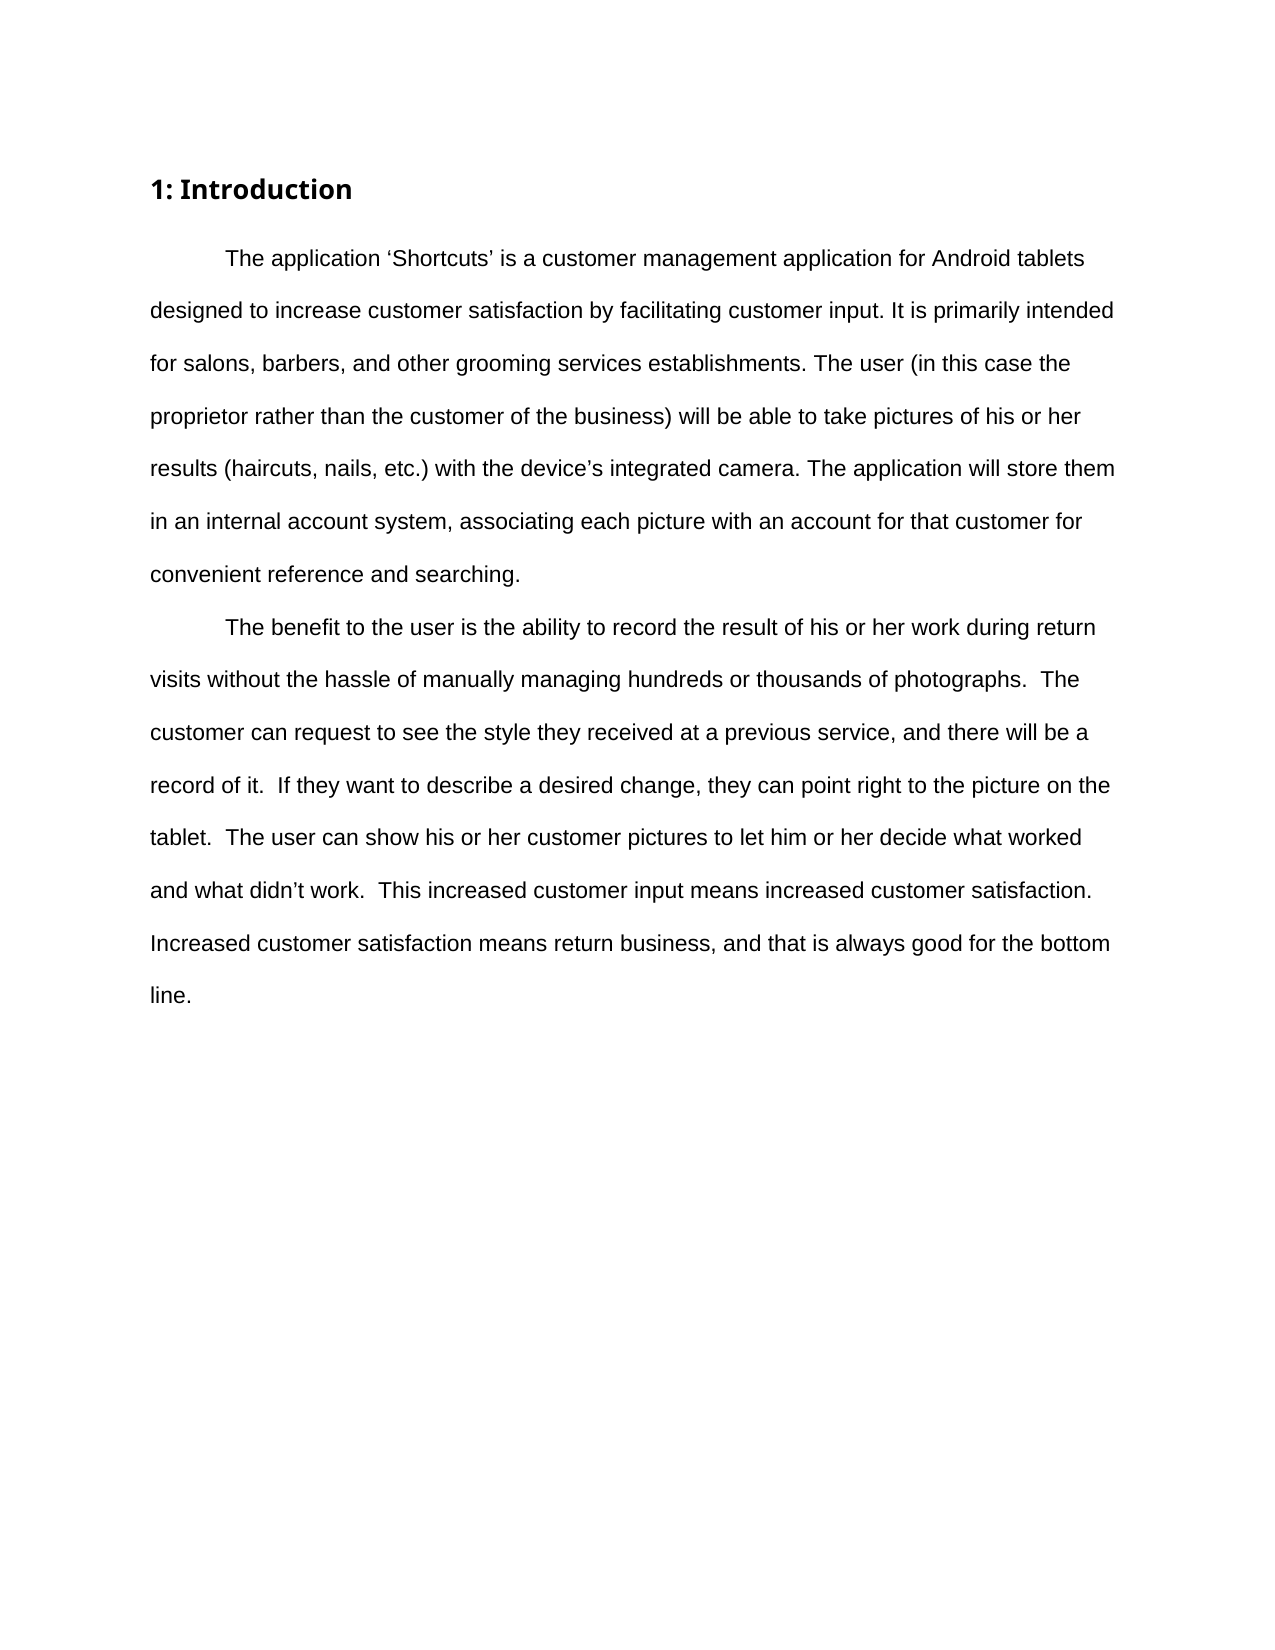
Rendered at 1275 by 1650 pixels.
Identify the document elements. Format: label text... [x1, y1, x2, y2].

text The application ‘Shortcuts’ is a customer management application for Android tablets designed to increase customer satisfaction by facilitating customer input. It is primarily intended for salons, barbers, and other grooming services establishments. The user (in this case the proprietor rather than the customer of the business) will be able to take pictures of his or her results (haircuts, nails, etc.) with the device’s integrated camera. The application will store them in an internal account system, associating each picture with an account for that customer for convenient reference and searching. [150, 244, 1125, 587]
subtitle 1: Introduction [150, 171, 1125, 208]
text The benefit to the user is the ability to record the result of his or her work during return visits without the hassle of manually managing hundreds or thousands of photographs. The customer can request to see the style they received at a previous service, and there will be a record of it. If they want to describe a desired change, they can point right to the picture on the tablet. The user can show his or her customer pictures to let him or her decide what worked and what didn’t work. This increased customer input means increased customer satisfaction. Increased customer satisfaction means return business, and that is always good for the bottom line. [150, 613, 1125, 1009]
